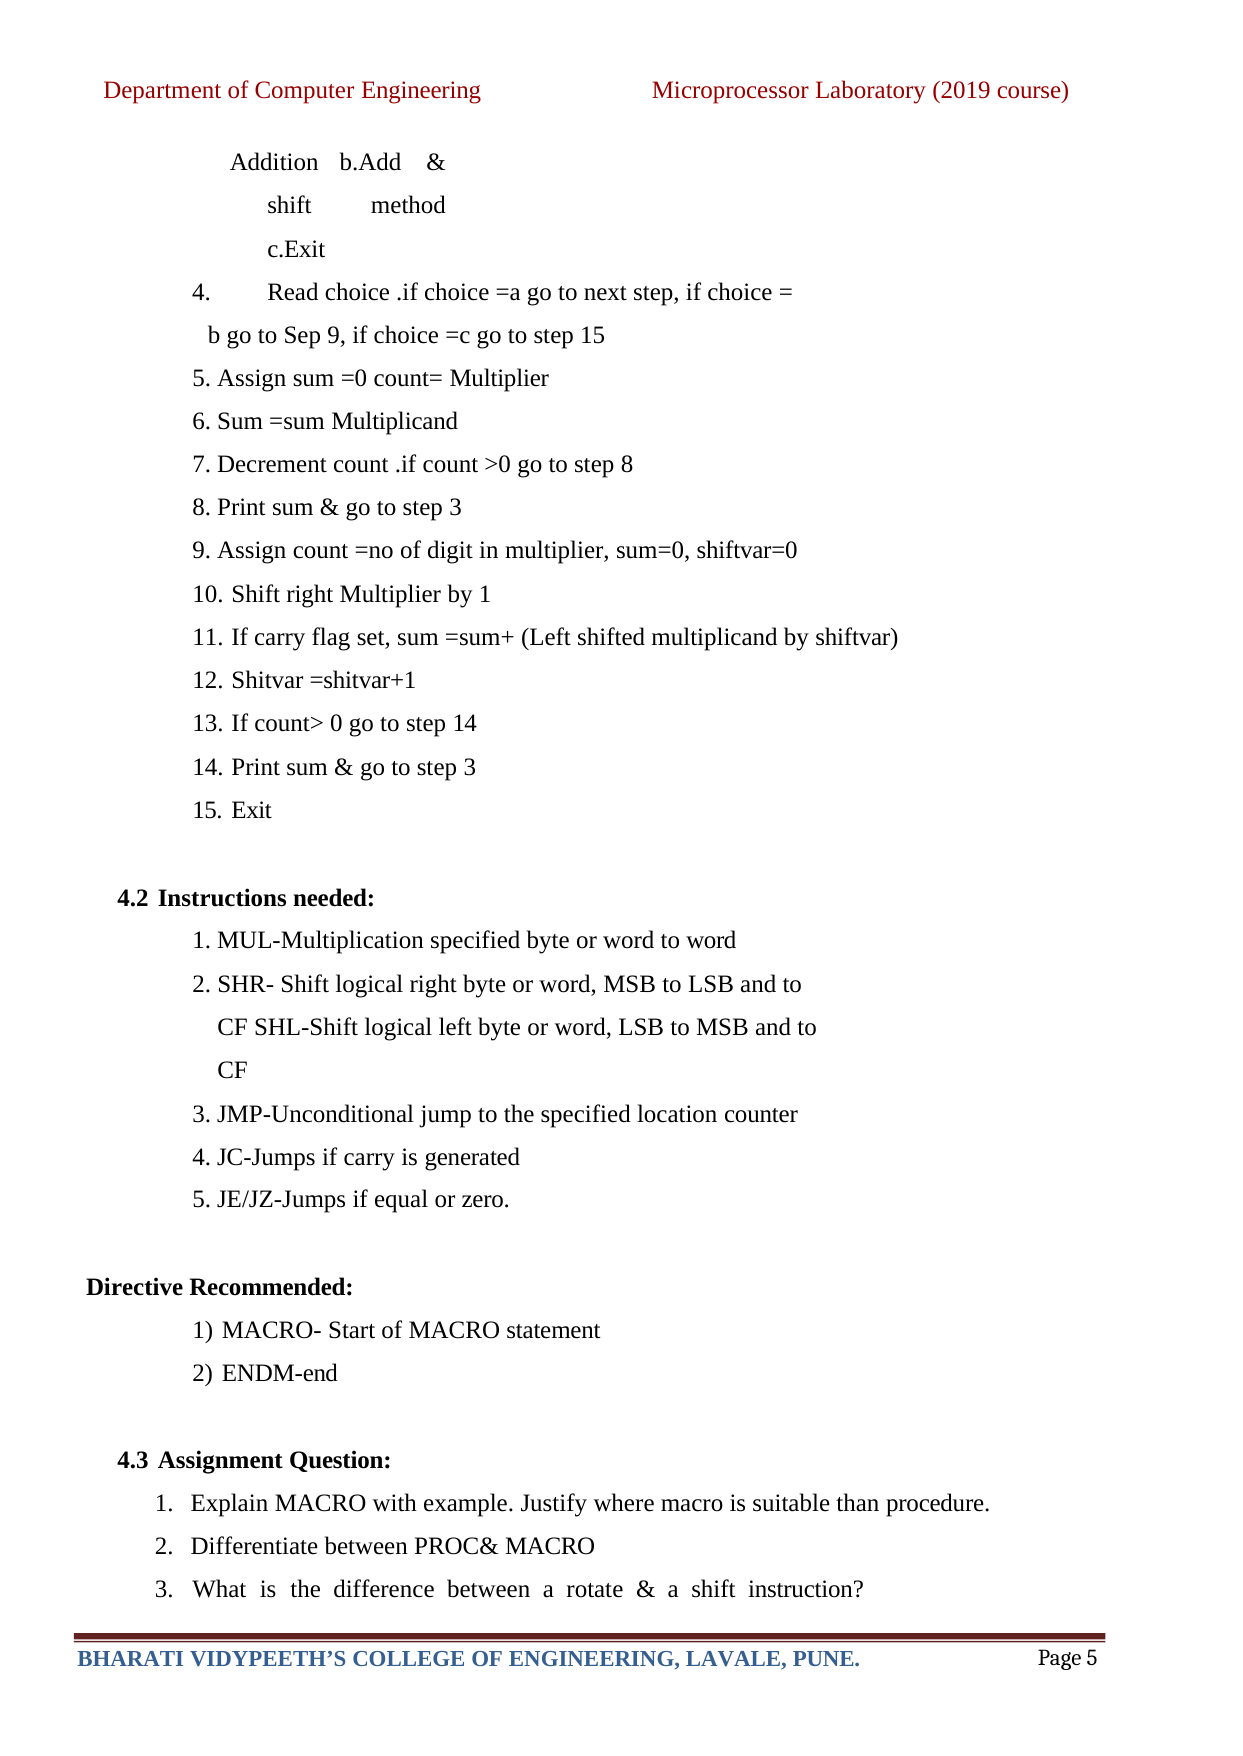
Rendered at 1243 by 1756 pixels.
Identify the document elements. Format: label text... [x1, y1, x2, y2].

list ENDM-end [192, 1358, 1205, 1387]
list MUL-Multiplication specified byte or word to word [192, 925, 1205, 954]
subtitle Instructions needed: [117, 883, 1205, 911]
list Assign sum =0 count= Multiplier [192, 363, 1205, 392]
list Assign count =no of digit in multiplier, sum=0, shiftvar=0 [192, 536, 1205, 564]
list Print sum & go to step 3 [192, 752, 1205, 781]
text Addition b.Add & shift method c.Exit [229, 147, 446, 262]
subtitle Directive Recommended: [86, 1272, 1205, 1301]
list Shift right Multiplier by 1 [192, 579, 1205, 608]
list JMP-Unconditional jump to the specified location counter [192, 1099, 1205, 1128]
list Sum =sum Multiplicand [192, 406, 1205, 435]
list Explain MACRO with example. Justify where macro is suitable than procedure. [154, 1488, 1205, 1517]
list Exit [192, 795, 1205, 824]
list JC-Jumps if carry is generated [192, 1142, 1205, 1170]
list If count> 0 go to step 14 [192, 708, 1205, 737]
list MACRO- Start of MACRO statement [192, 1315, 1205, 1344]
list Differentiate between PROC& MACRO [154, 1531, 1205, 1560]
list Print sum & go to step 3 [192, 492, 1205, 521]
list If carry flag set, sum =sum+ (Left shifted multiplicand by shiftvar) [192, 622, 1205, 651]
list Shitvar =shitvar+1 [192, 665, 1205, 694]
list What is the difference between a rotate & a shift instruction? [154, 1574, 1205, 1603]
list Decrement count .if count >0 go to step 8 [192, 449, 1205, 478]
list JE/JZ-Jumps if equal or zero. [192, 1184, 1205, 1213]
list Read choice .if choice =a go to next step, if choice = b go to Sep 9, if choice =c go to step 15 [192, 277, 810, 349]
subtitle Assignment Question: [117, 1445, 1205, 1474]
list SHR- Shift logical right byte or word, MSB to LSB and to CF SHL-Shift logical left byte or word, LSB to MSB and to CF [192, 969, 835, 1084]
